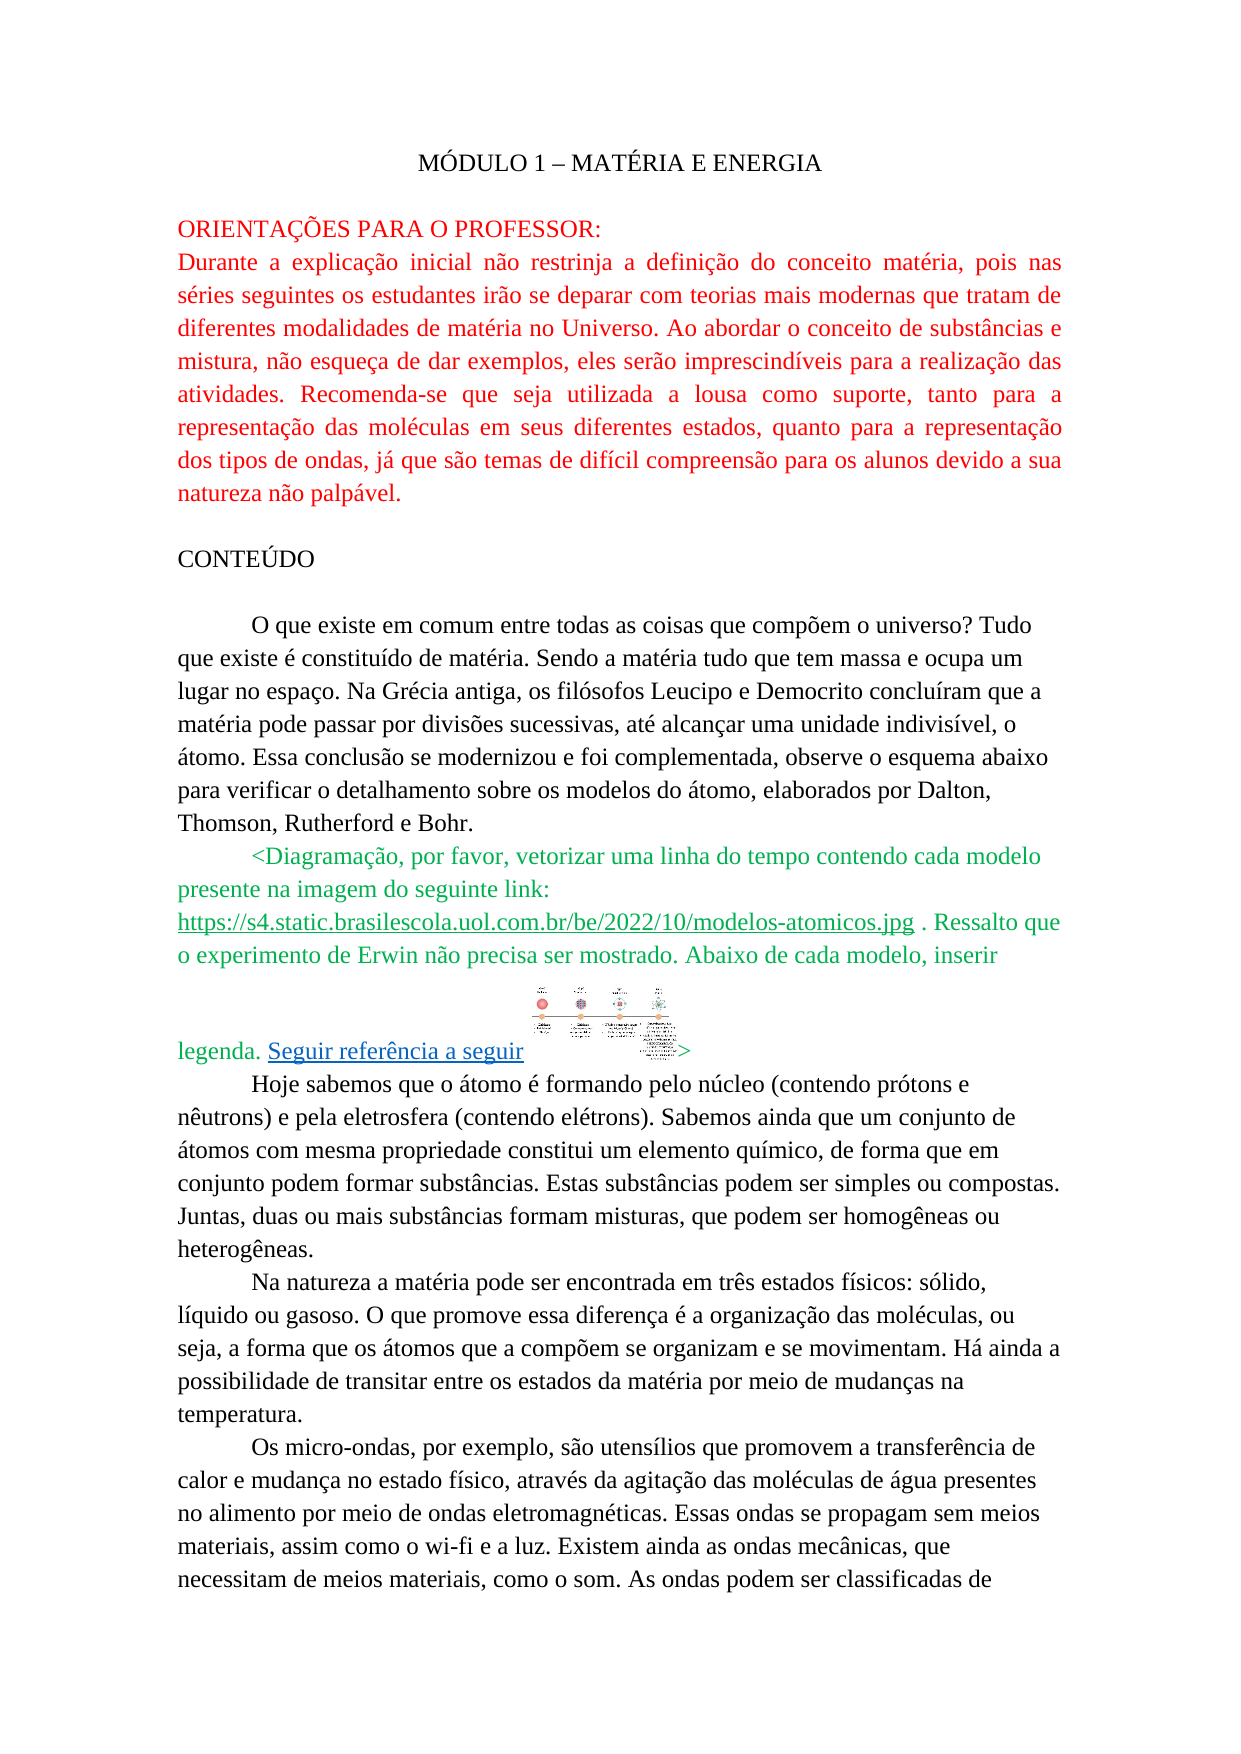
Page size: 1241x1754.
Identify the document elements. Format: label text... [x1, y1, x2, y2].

text O que existe em comum entre todas as coisas que compõem o universo? Tudo que existe é constituído de matéria. Sendo a matéria tudo que tem massa e ocupa um lugar no espaço. Na Grécia antiga, os filósofos Leucipo e Democrito concluíram que a matéria pode passar por divisões sucessivas, até alcançar uma unidade indivisível, o átomo. Essa conclusão se modernizou e foi complementada, observe o esquema abaixo para verificar o detalhamento sobre os modelos do átomo, elaborados por Dalton, Thomson, Rutherford e Bohr. [177, 610, 1063, 837]
picture [523, 973, 677, 1060]
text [177, 1432, 1063, 1593]
text Na natureza a matéria pode ser encontrada em três estados físicos: sólido, líquido ou gasoso. O que promove essa diferença é a organização das moléculas, ou seja, a forma que os átomos que a compõem se organizam e se movimentam. Há ainda a possibilidade de transitar entre os estados da matéria por meio de mudanças na temperatura. [177, 1267, 1063, 1428]
text Hoje sabemos que o átomo é formando pelo núcleo (contendo prótons e nêutrons) e pela eletrosfera (contendo elétrons). Sabemos ainda que um conjunto de átomos com mesma propriedade constitui um elemento químico, de forma que em conjunto podem formar substâncias. Estas substâncias podem ser simples ou compostas. Juntas, duas ou mais substâncias formam misturas, que podem ser homogêneas ou heterogêneas. [177, 1069, 1063, 1263]
text Durante a explicação inicial não restrinja a definição do conceito matéria, pois nas séries seguintes os estudantes irão se deparar com teorias mais modernas que tratam de diferentes modalidades de matéria no Universo. Ao abordar o conceito de substâncias e mistura, não esqueça de dar exemplos, eles serão imprescindíveis para a realização das atividades. Recomenda-se que seja utilizada a lousa como suporte, tanto para a representação das moléculas em seus diferentes estados, quanto para a representação dos tipos de ondas, já que são temas de difícil compreensão para os alunos devido a sua natureza não palpável. [177, 247, 1063, 507]
text MÓDULO 1 – MATÉRIA E ENERGIA [177, 148, 1063, 176]
text ORIENTAÇÕES PARA O PROFESSOR: [177, 214, 1063, 242]
text <Diagramação, por favor, vetorizar uma linha do tempo contendo cada modelo presente na imagem do seguinte link: https://s4.static.brasilescola.uol.com.br/be/2022/10/modelos-atomicos.jpg . Ressalto que o experimento de Erwin não precisa ser mostrado. Abaixo de cada modelo, inserir legenda. Seguir referência a seguir> [177, 841, 1063, 1065]
text CONTEÚDO [177, 544, 1063, 573]
